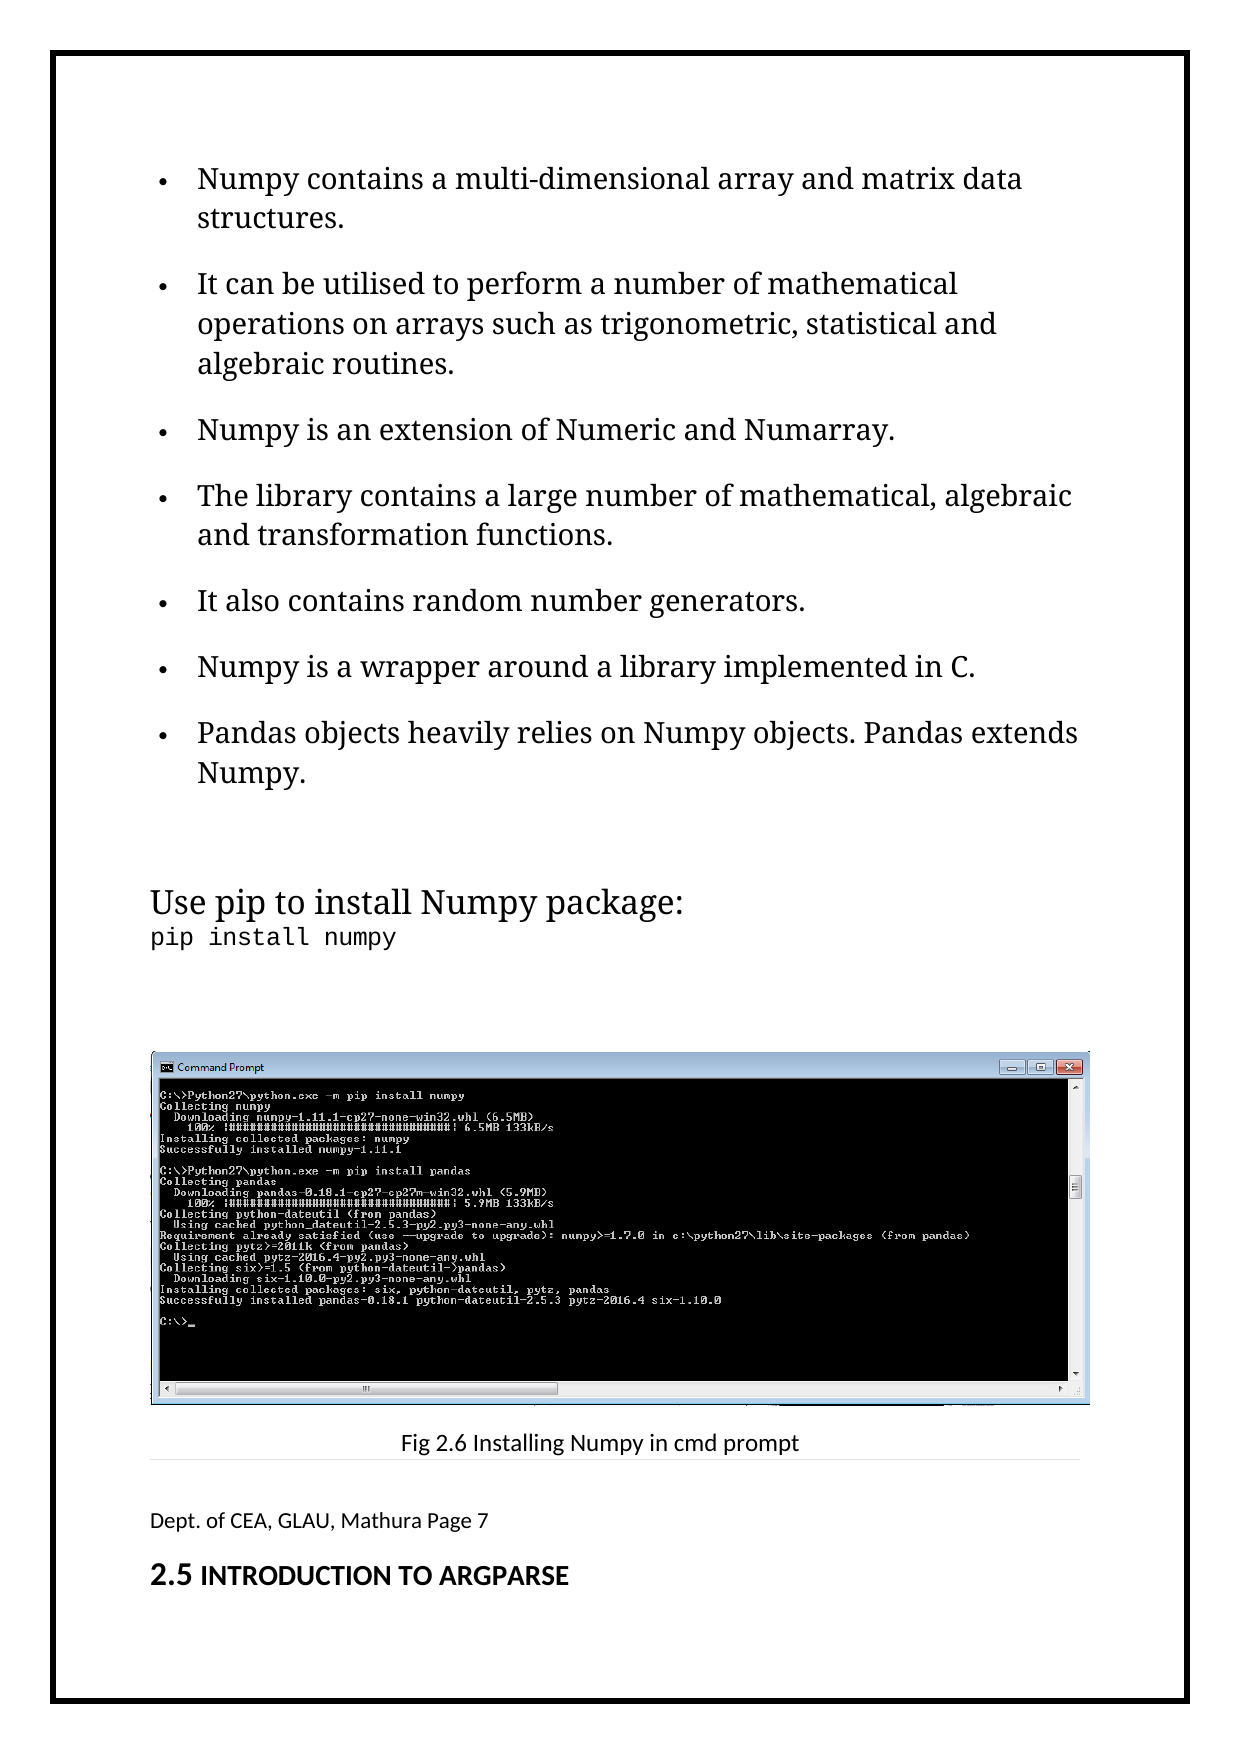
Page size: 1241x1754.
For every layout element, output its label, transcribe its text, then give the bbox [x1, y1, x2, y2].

list The library contains a large number of mathematical, algebraic and transformation functions. [159, 475, 1090, 554]
text pip install numpy [150, 924, 1090, 953]
text 2.5 INTRODUCTION TO ARGPARSE [150, 1553, 1090, 1594]
list Numpy is an extension of Numeric and Numarray. [159, 409, 1090, 448]
text Dept. of CEA, GLAU, Mathura Page 7 [150, 1506, 1090, 1534]
list Numpy is a wrapper around a library implemented in C. [159, 646, 1090, 686]
list It can be utilised to perform a number of mathematical operations on arrays such as trigonometric, statistical and algebraic routines. [159, 263, 1090, 383]
list It also contains random number generators. [159, 580, 1090, 620]
text Fig 2.6 Installing Numpy in cmd prompt [150, 1427, 1090, 1487]
list Pandas objects heavily relies on Numpy objects. Pandas extends Numpy. [159, 712, 1090, 792]
picture [150, 1051, 1090, 1408]
text Use pip to install Numpy package: [150, 879, 1090, 924]
list Numpy contains a multi-dimensional array and matrix data structures. [159, 158, 1090, 237]
